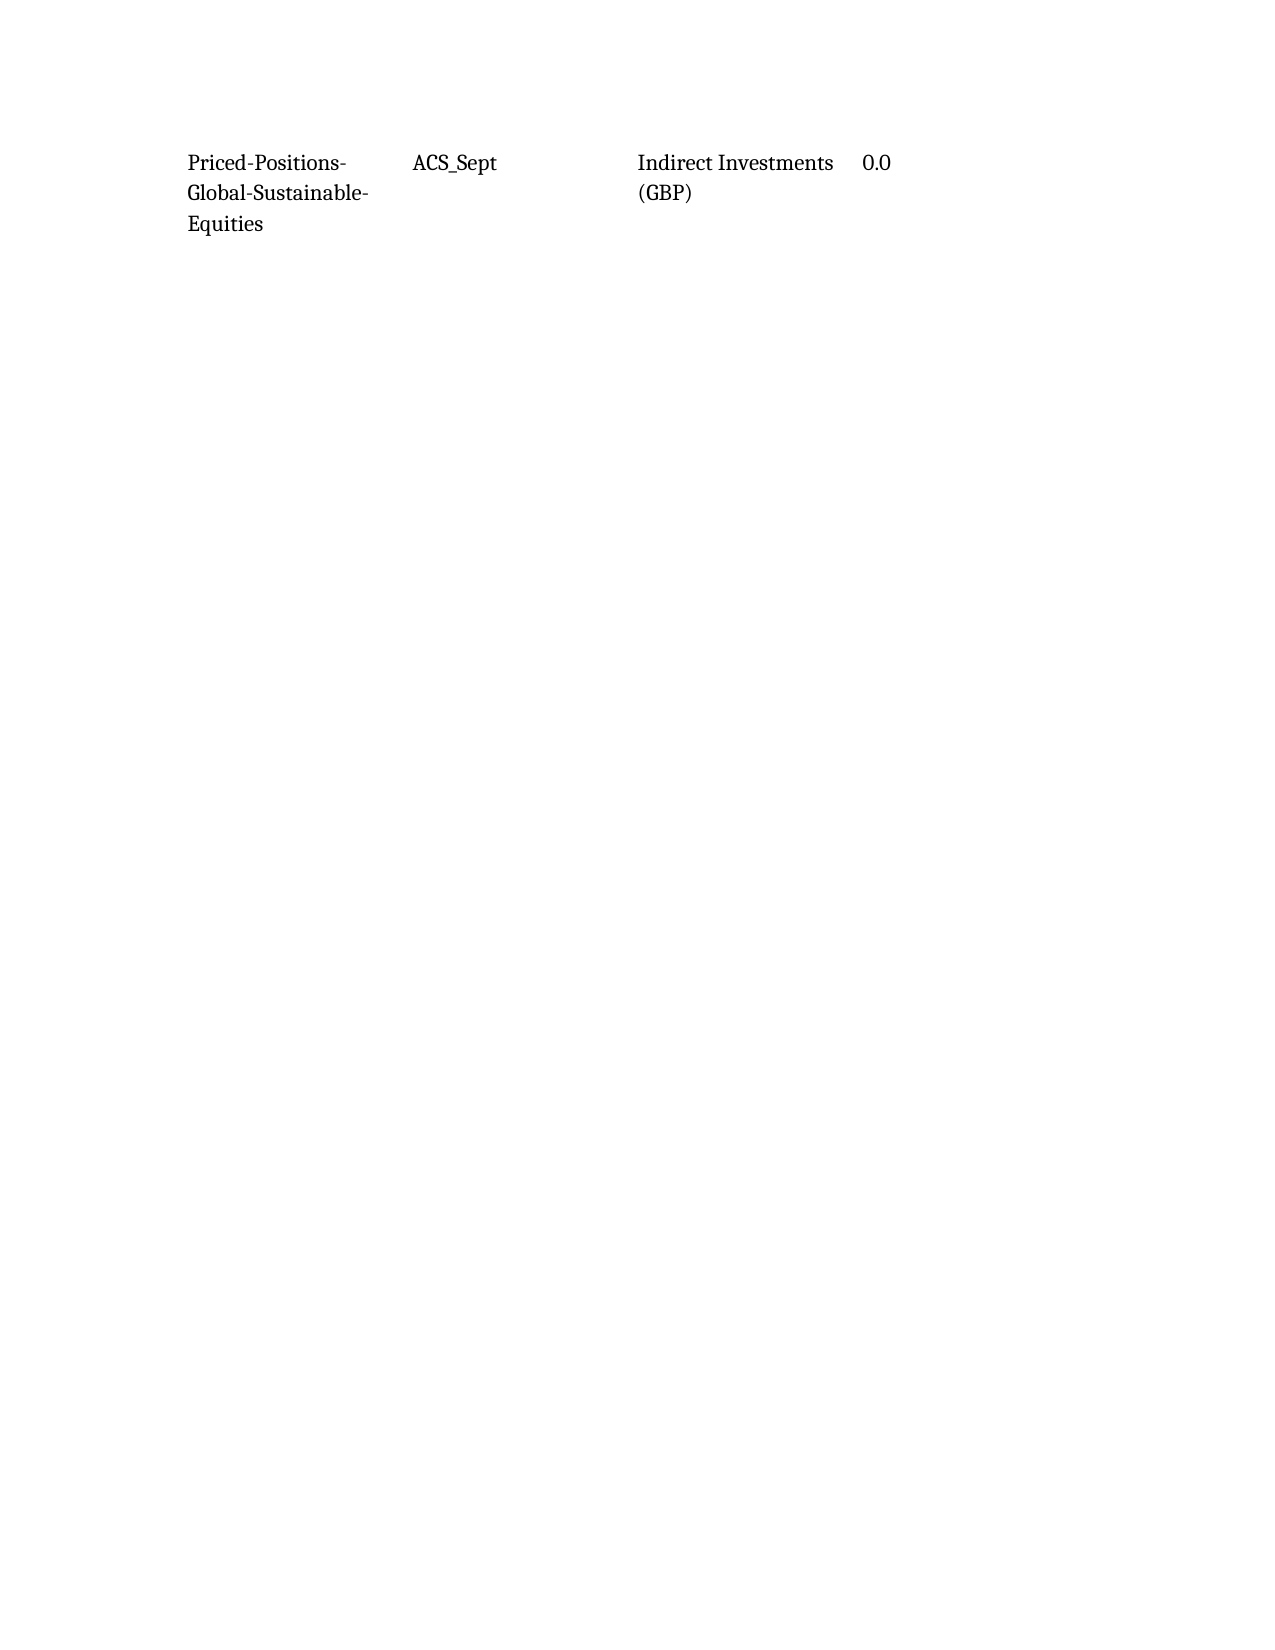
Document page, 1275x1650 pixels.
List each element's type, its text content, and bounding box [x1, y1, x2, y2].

table_cell ACS_Sept [401, 150, 626, 261]
table_cell 0.0 [851, 150, 1076, 261]
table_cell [176, 150, 401, 261]
table_cell Indirect Investments (GBP) [626, 150, 851, 261]
